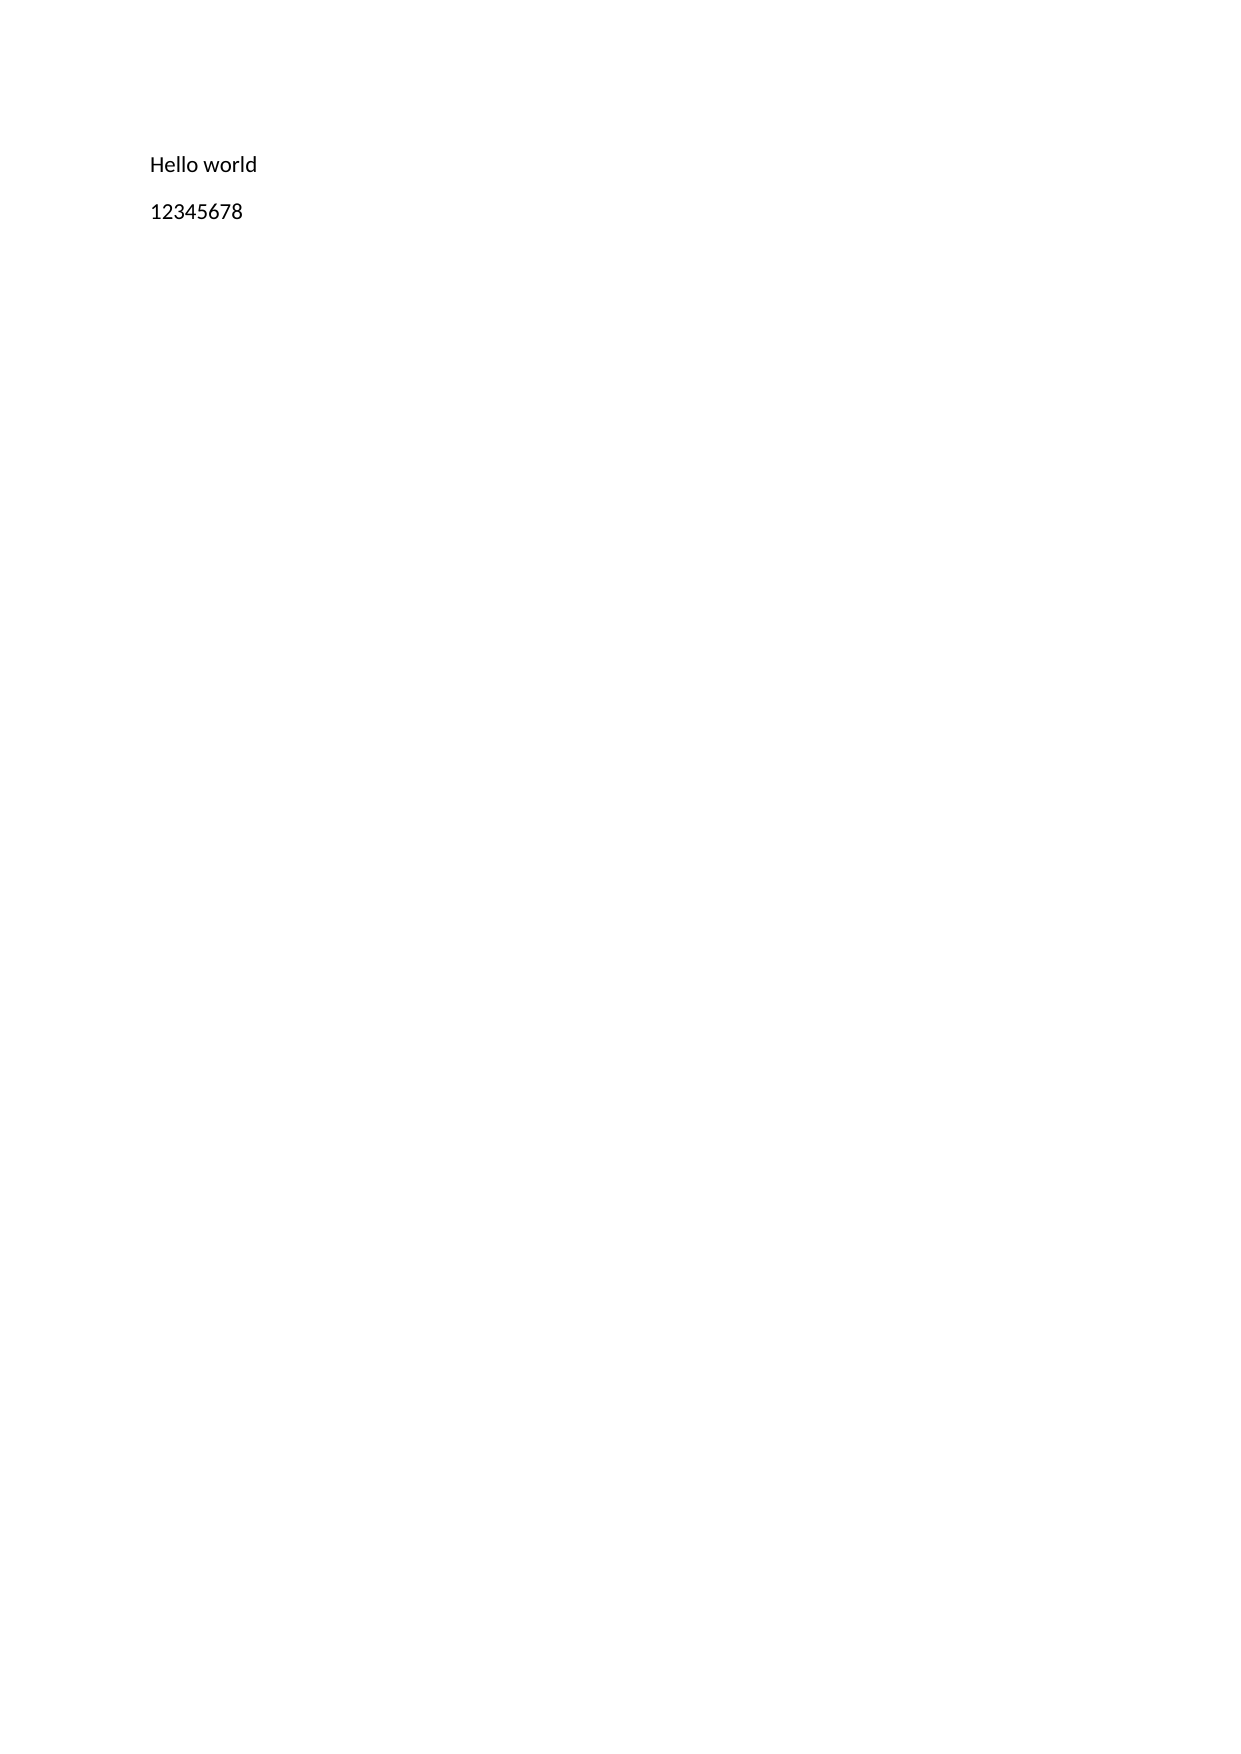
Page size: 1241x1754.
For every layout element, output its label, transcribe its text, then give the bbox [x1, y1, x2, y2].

text 12345678 [150, 197, 1090, 225]
text Hello world [150, 150, 1090, 178]
